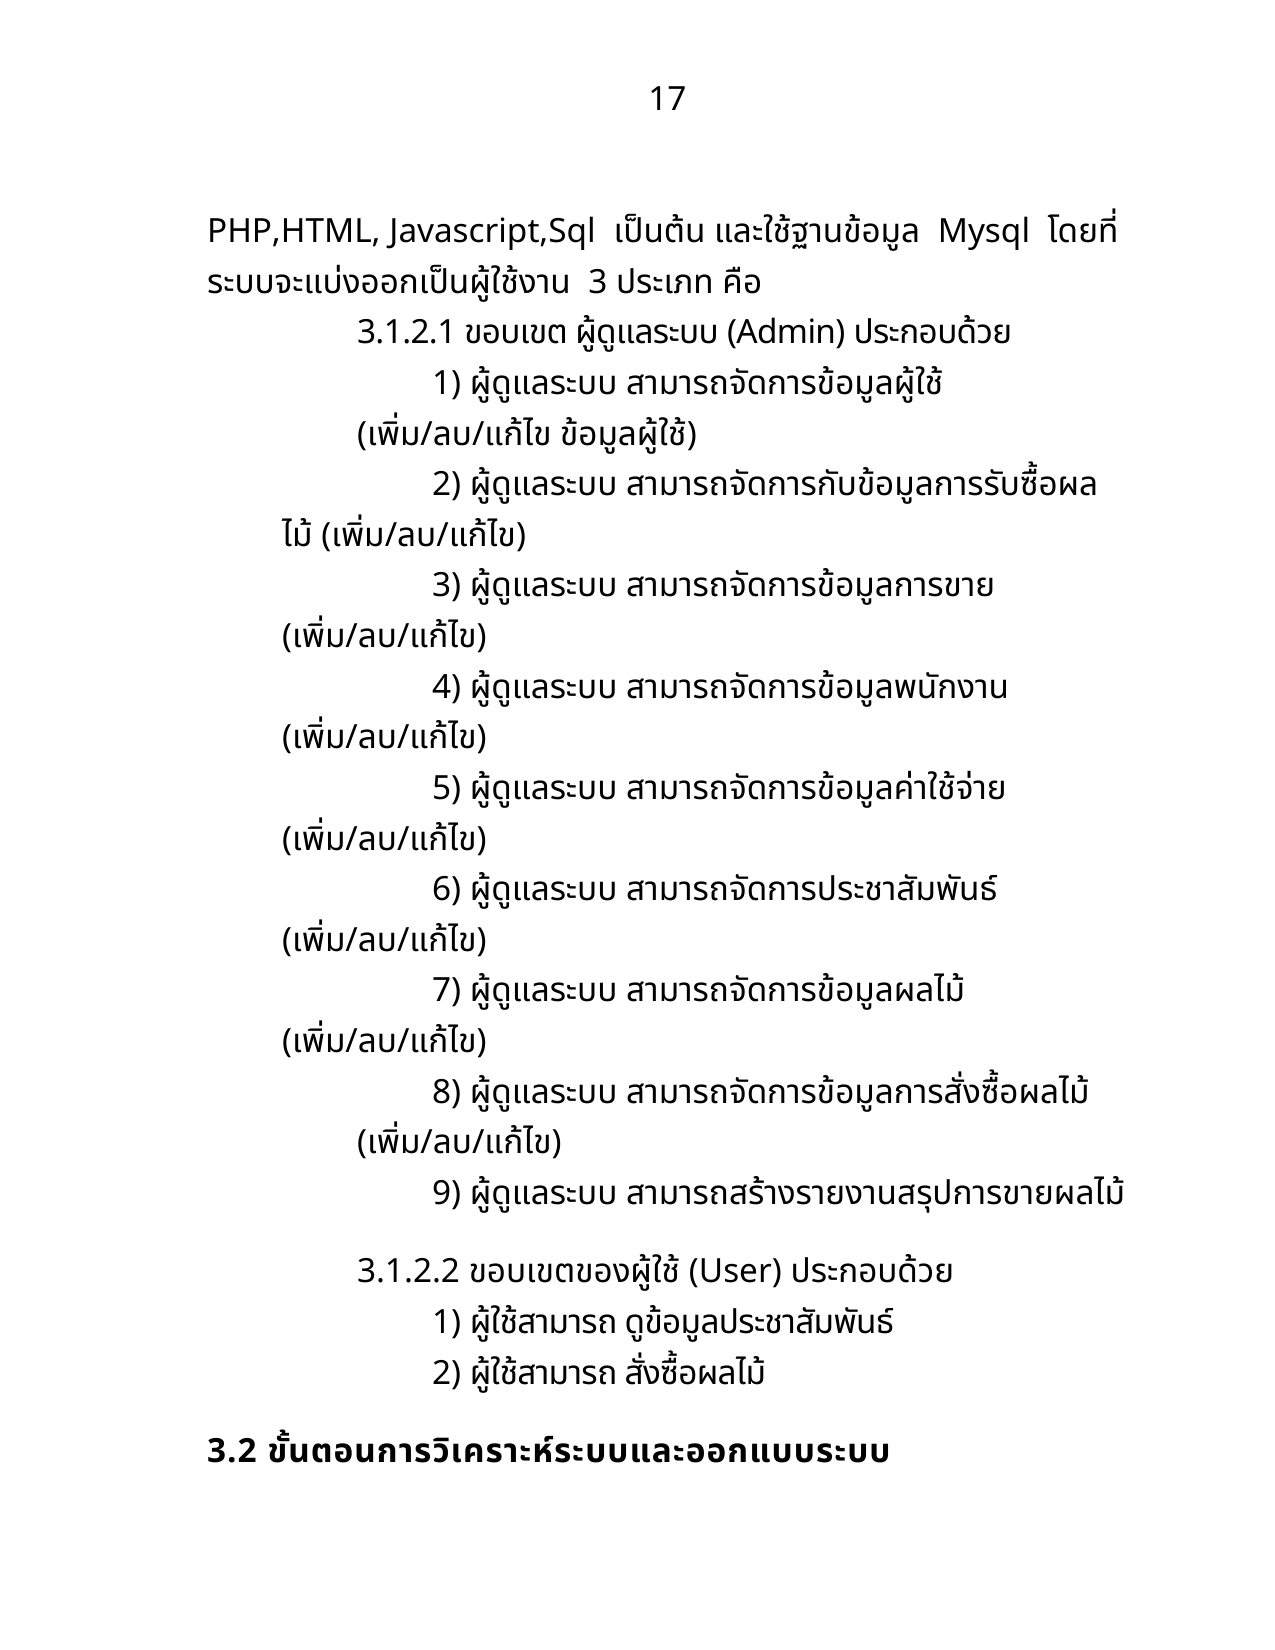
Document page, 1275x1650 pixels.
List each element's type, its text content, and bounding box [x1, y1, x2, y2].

text 3.2 ขั้นตอนการวิเคราะห์ระบบและออกแบบระบบ [207, 1427, 1127, 1478]
text 3.1.2.2 ขอบเขตของผู้ใช้ (User) ประกอบด้วย [282, 1247, 1127, 1298]
text 5) ผู้ดูแลระบบ สามารถจัดการข้อมูลค่าใช้จ่าย (เพิ่ม/ลบ/แก้ไข) [282, 764, 1127, 865]
text 1) ผู้ใช้สามารถ ดูข้อมูลประชาสัมพันธ์ [207, 1298, 1127, 1348]
text 1) ผู้ดูแลระบบ สามารถจัดการข้อมูลผู้ใช้ (เพิ่ม/ลบ/แก้ไข ข้อมูลผู้ใช้) [357, 359, 1127, 460]
text 8) ผู้ดูแลระบบ สามารถจัดการข้อมูลการสั่งซื้อผลไม้ (เพิ่ม/ลบ/แก้ไข) [357, 1067, 1127, 1169]
text 4) ผู้ดูแลระบบ สามารถจัดการข้อมูลพนักงาน (เพิ่ม/ลบ/แก้ไข) [282, 662, 1127, 764]
text 2) ผู้ดูแลระบบ สามารถจัดการกับข้อมูลการรับซื้อผลไม้ (เพิ่ม/ลบ/แก้ไข) [282, 460, 1127, 561]
text 3.1.2.1 ขอบเขต ผู้ดูแลระบบ (Admin) ประกอบด้วย [207, 308, 1127, 359]
text 2) ผู้ใช้สามารถ สั่งซื้อผลไม้ [207, 1348, 1127, 1399]
text 7) ผู้ดูแลระบบ สามารถจัดการข้อมูลผลไม้ (เพิ่ม/ลบ/แก้ไข) [282, 966, 1127, 1067]
text 3) ผู้ดูแลระบบ สามารถจัดการข้อมูลการขาย (เพิ่ม/ลบ/แก้ไข) [282, 561, 1127, 662]
text 6) ผู้ดูแลระบบ สามารถจัดการประชาสัมพันธ์ (เพิ่ม/ลบ/แก้ไข) [282, 865, 1127, 966]
text 9) ผู้ดูแลระบบ สามารถสร้างรายงานสรุปการขายผลไม้ [357, 1169, 1127, 1219]
